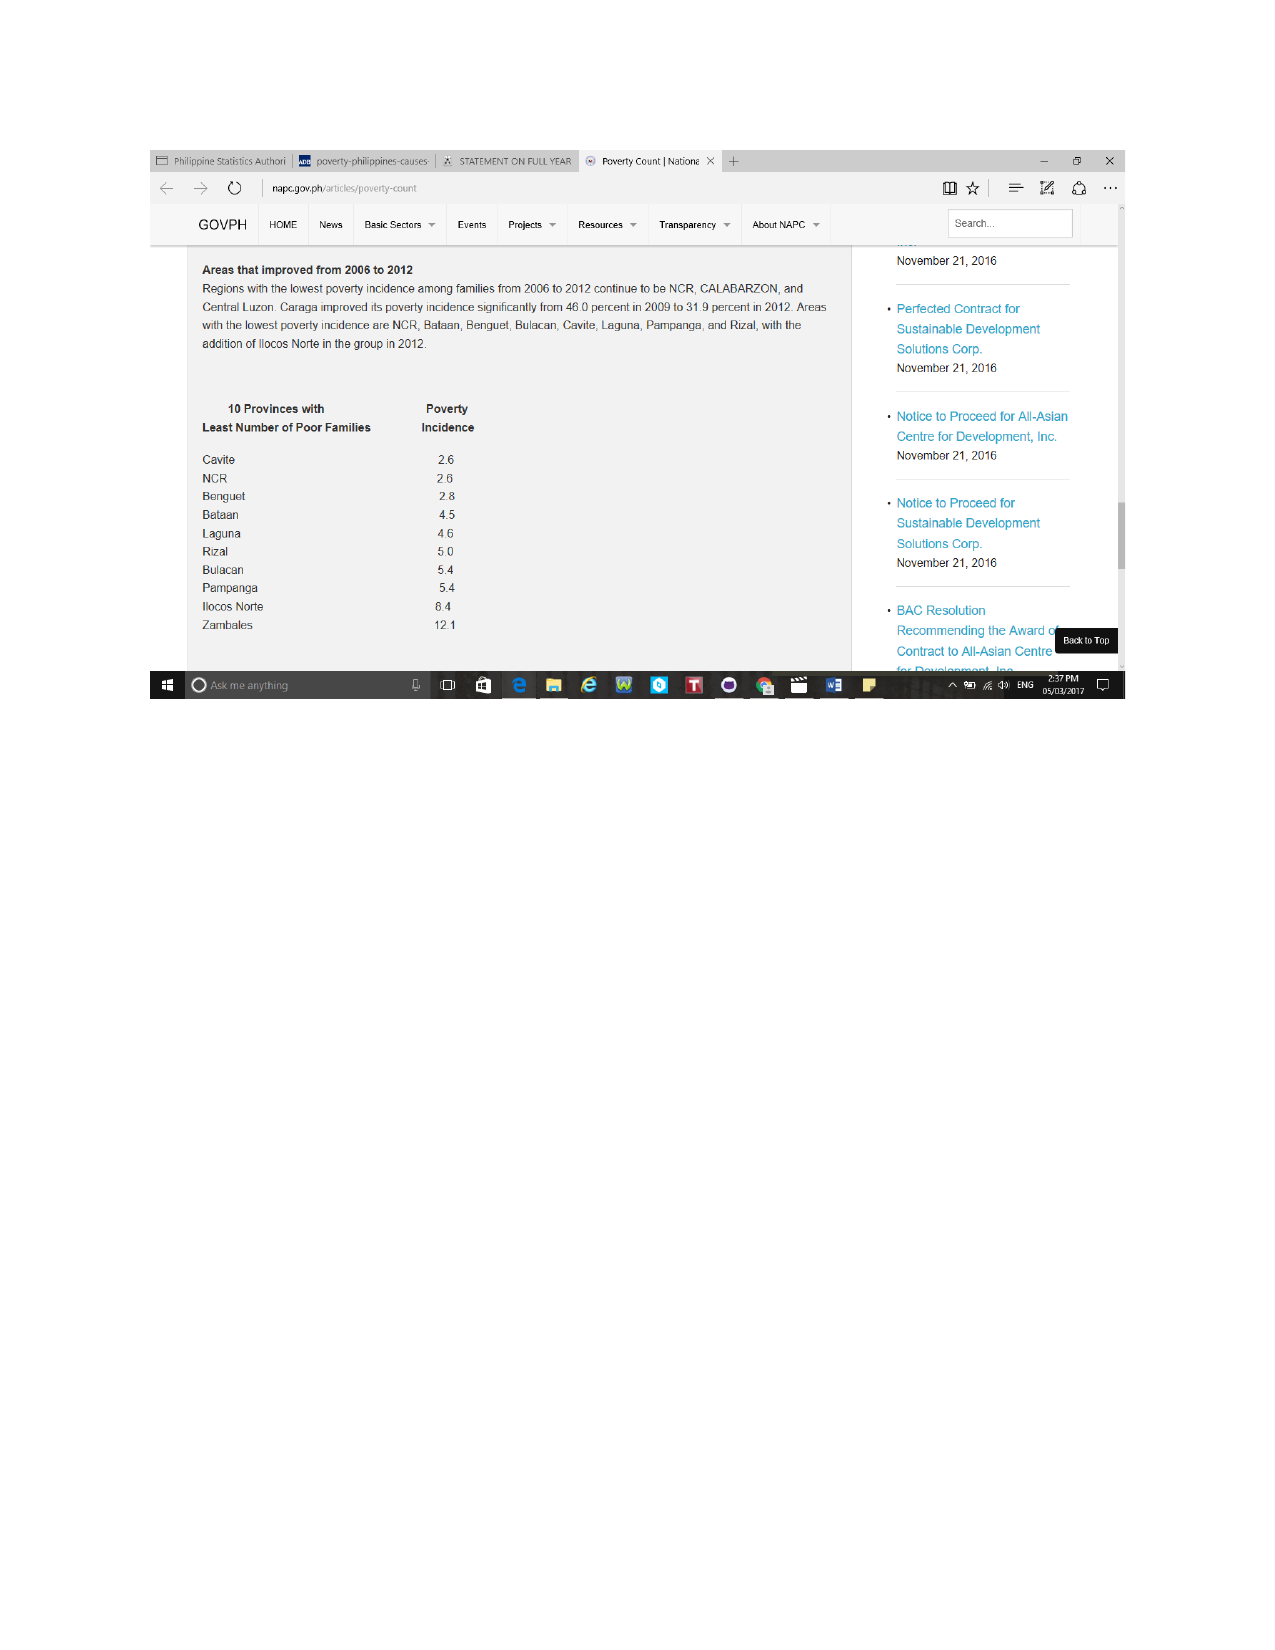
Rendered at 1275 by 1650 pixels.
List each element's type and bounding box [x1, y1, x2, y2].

picture [150, 150, 1125, 699]
